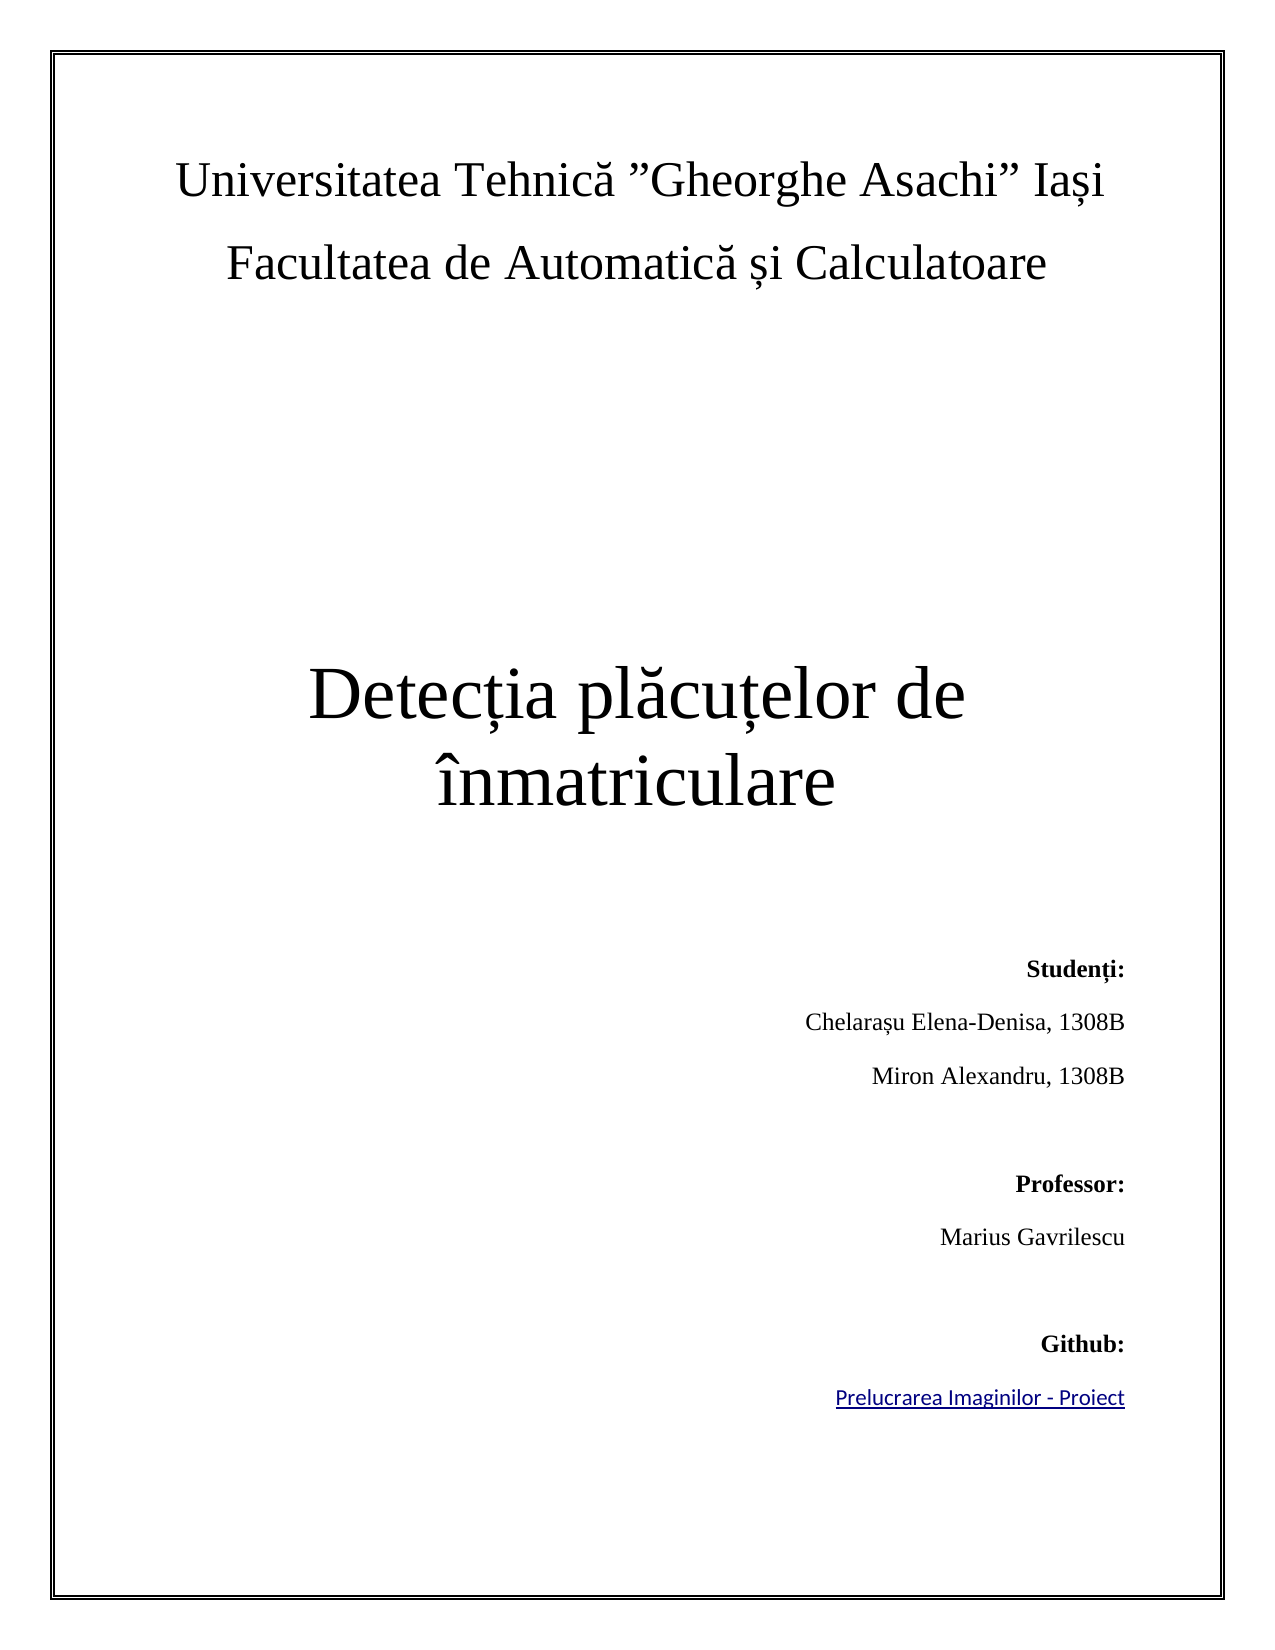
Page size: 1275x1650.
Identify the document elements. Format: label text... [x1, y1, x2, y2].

text Prelucrarea Imaginilor - Proiect [150, 1383, 1125, 1411]
text Marius Gavrilescu [150, 1222, 1125, 1251]
text Professor: [150, 1169, 1125, 1197]
text Studenți: [150, 954, 1125, 982]
text Detecția plăcuțelor de înmatriculare [150, 649, 1125, 821]
text Github: [150, 1329, 1125, 1358]
text Universitatea Tehnică ”Gheorghe Asachi” Iași [150, 150, 1125, 207]
text Chelarașu Elena-Denisa, 1308B [150, 1007, 1125, 1036]
text Miron Alexandru, 1308B [150, 1061, 1125, 1090]
text Facultatea de Automatică și Calculatoare [150, 232, 1125, 290]
